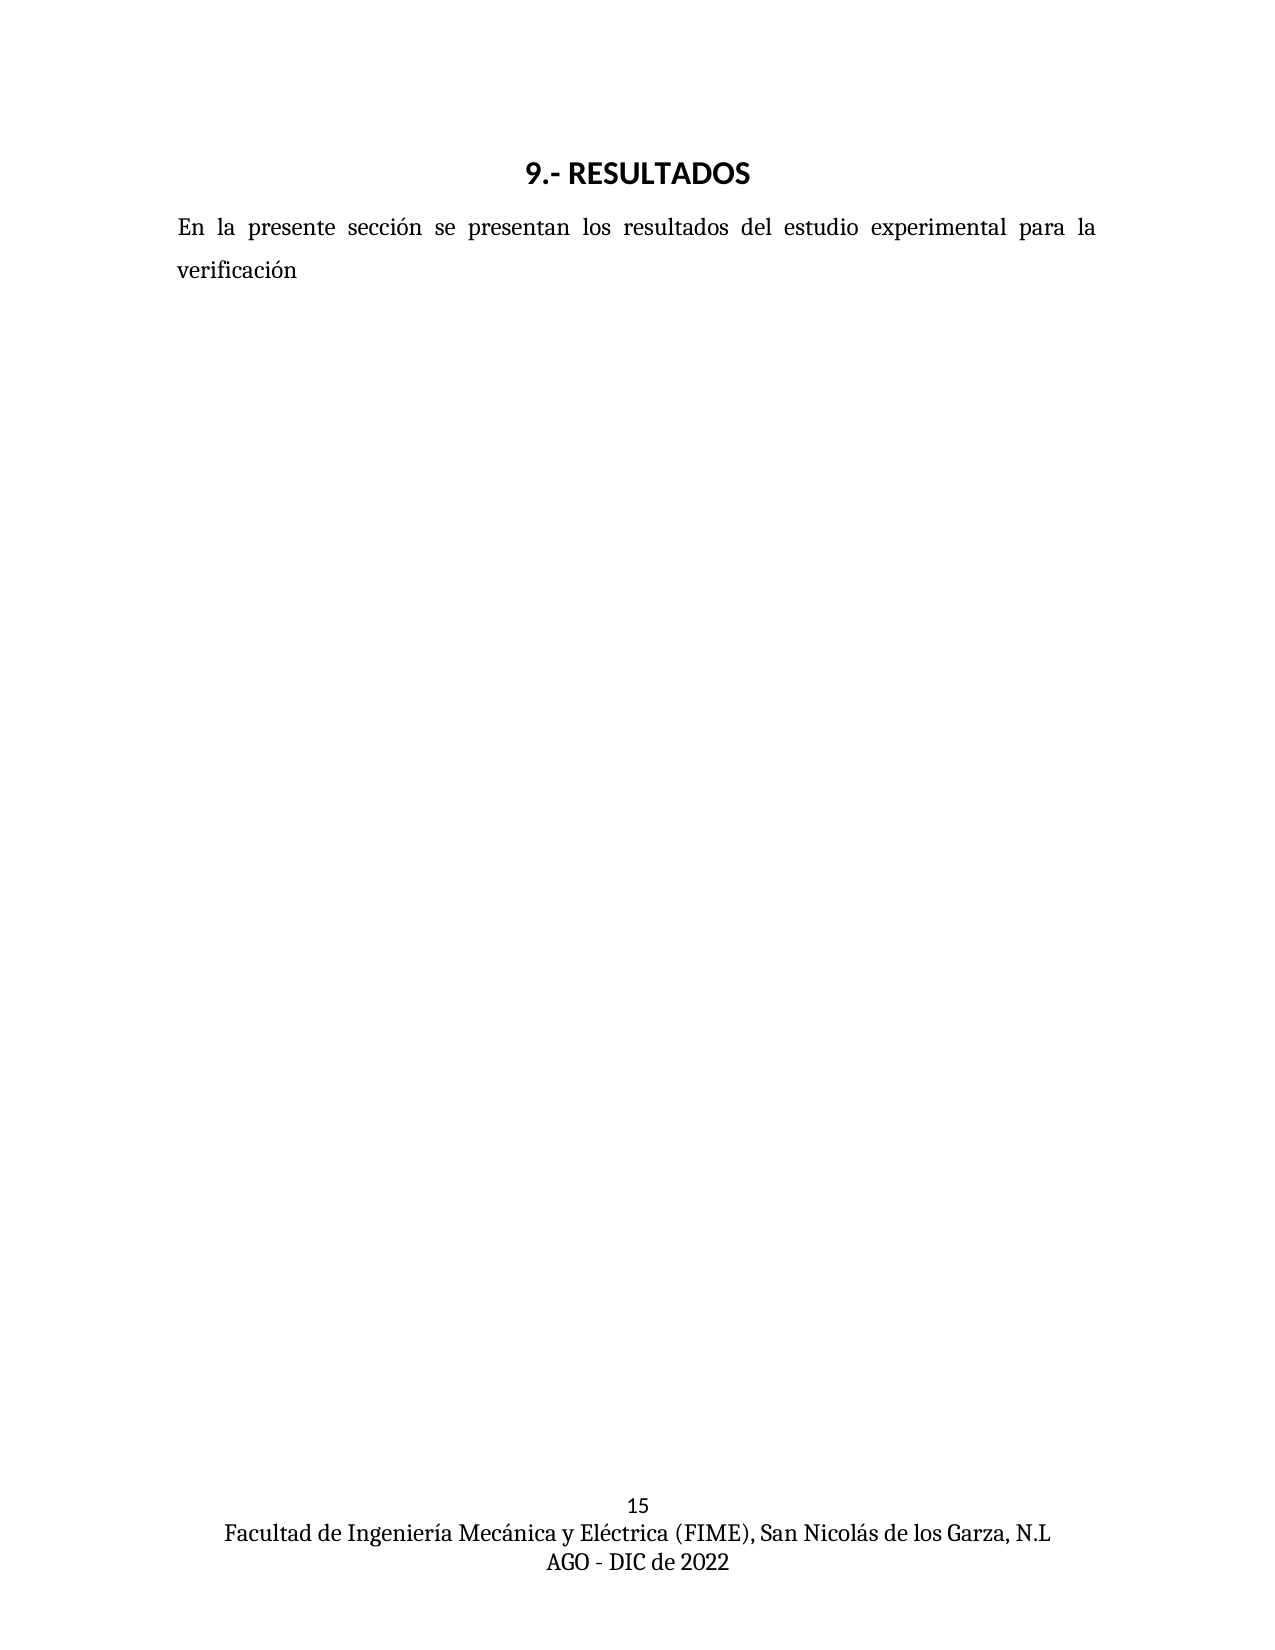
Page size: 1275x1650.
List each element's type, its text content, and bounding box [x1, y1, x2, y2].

text En la presente sección se presentan los resultados del estudio experimental para la verificación [177, 213, 1098, 285]
subtitle 9.- RESULTADOS [177, 152, 1098, 192]
